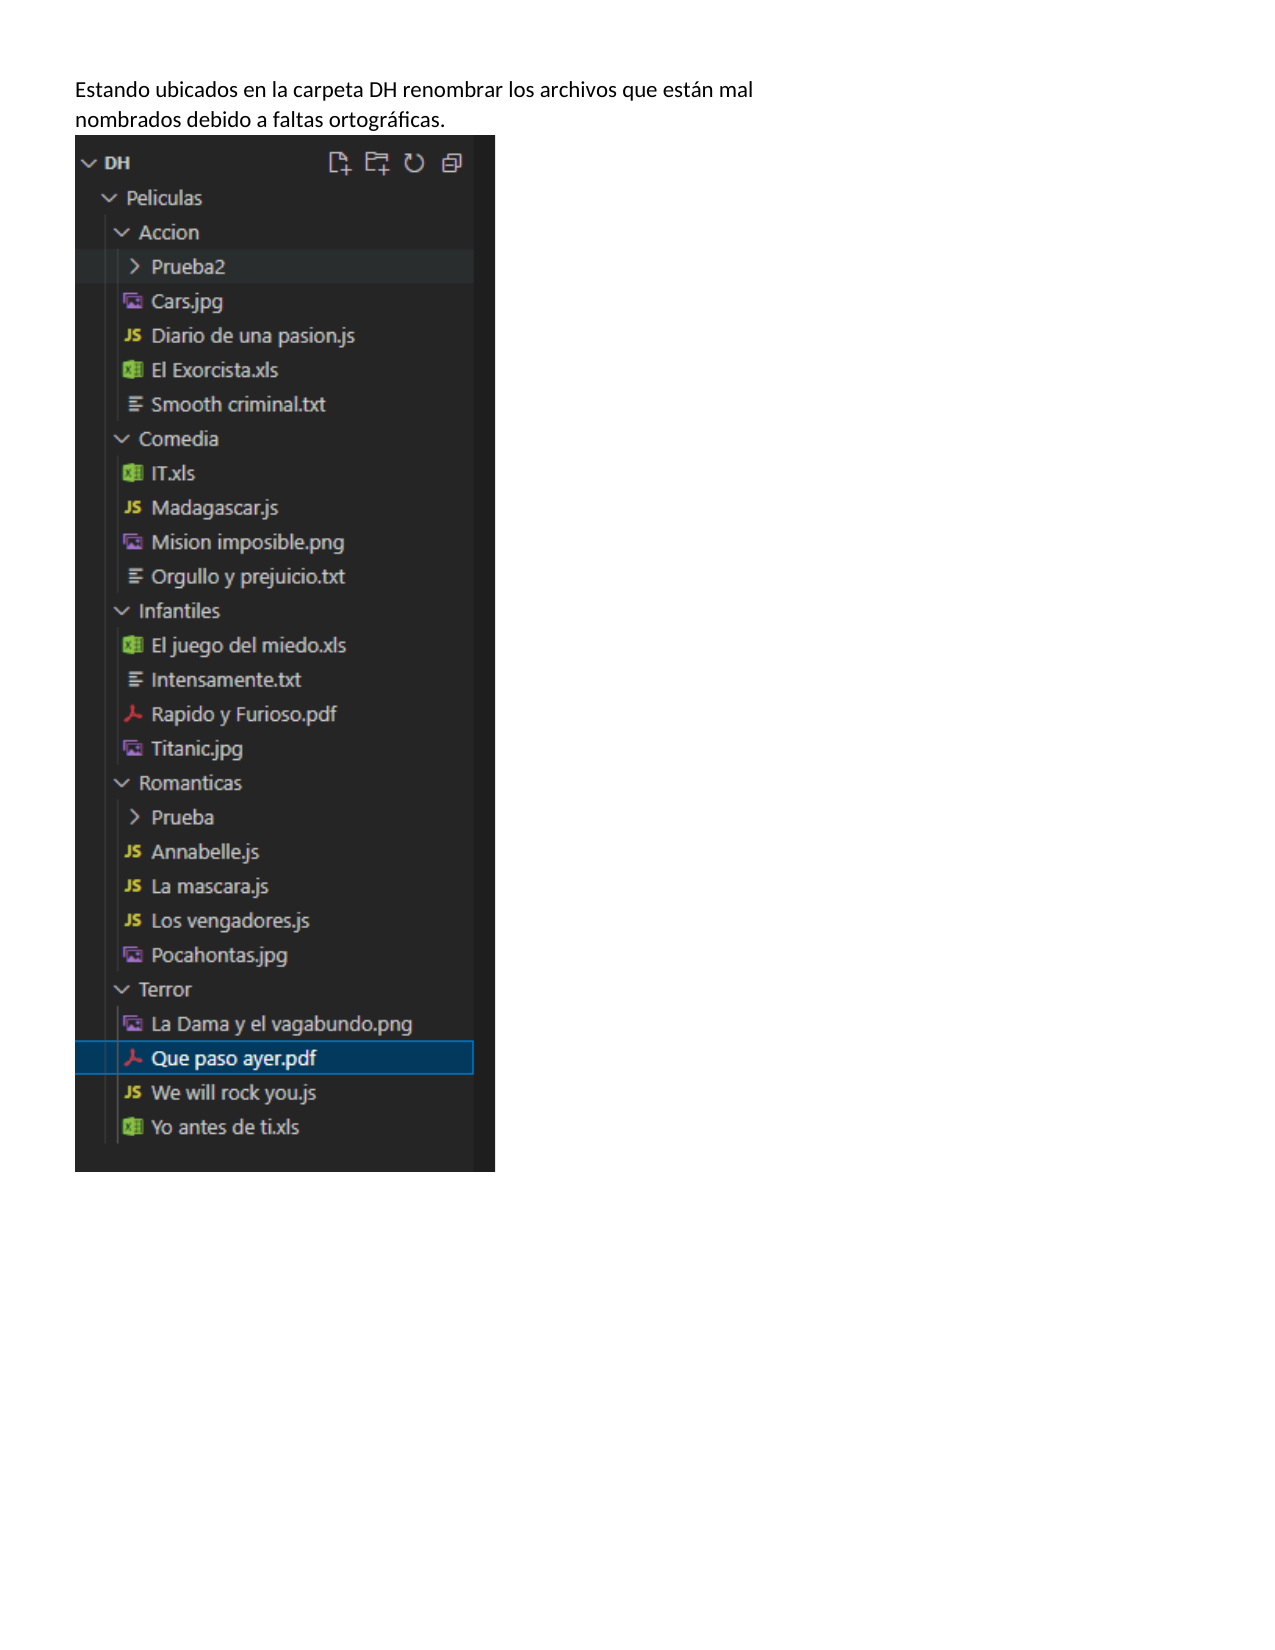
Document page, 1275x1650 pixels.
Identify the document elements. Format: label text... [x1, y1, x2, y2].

text nombrados debido a faltas ortográficas. [75, 105, 1200, 133]
picture [75, 135, 496, 1172]
text Estando ubicados en la carpeta DH renombrar los archivos que están mal [75, 75, 1200, 103]
